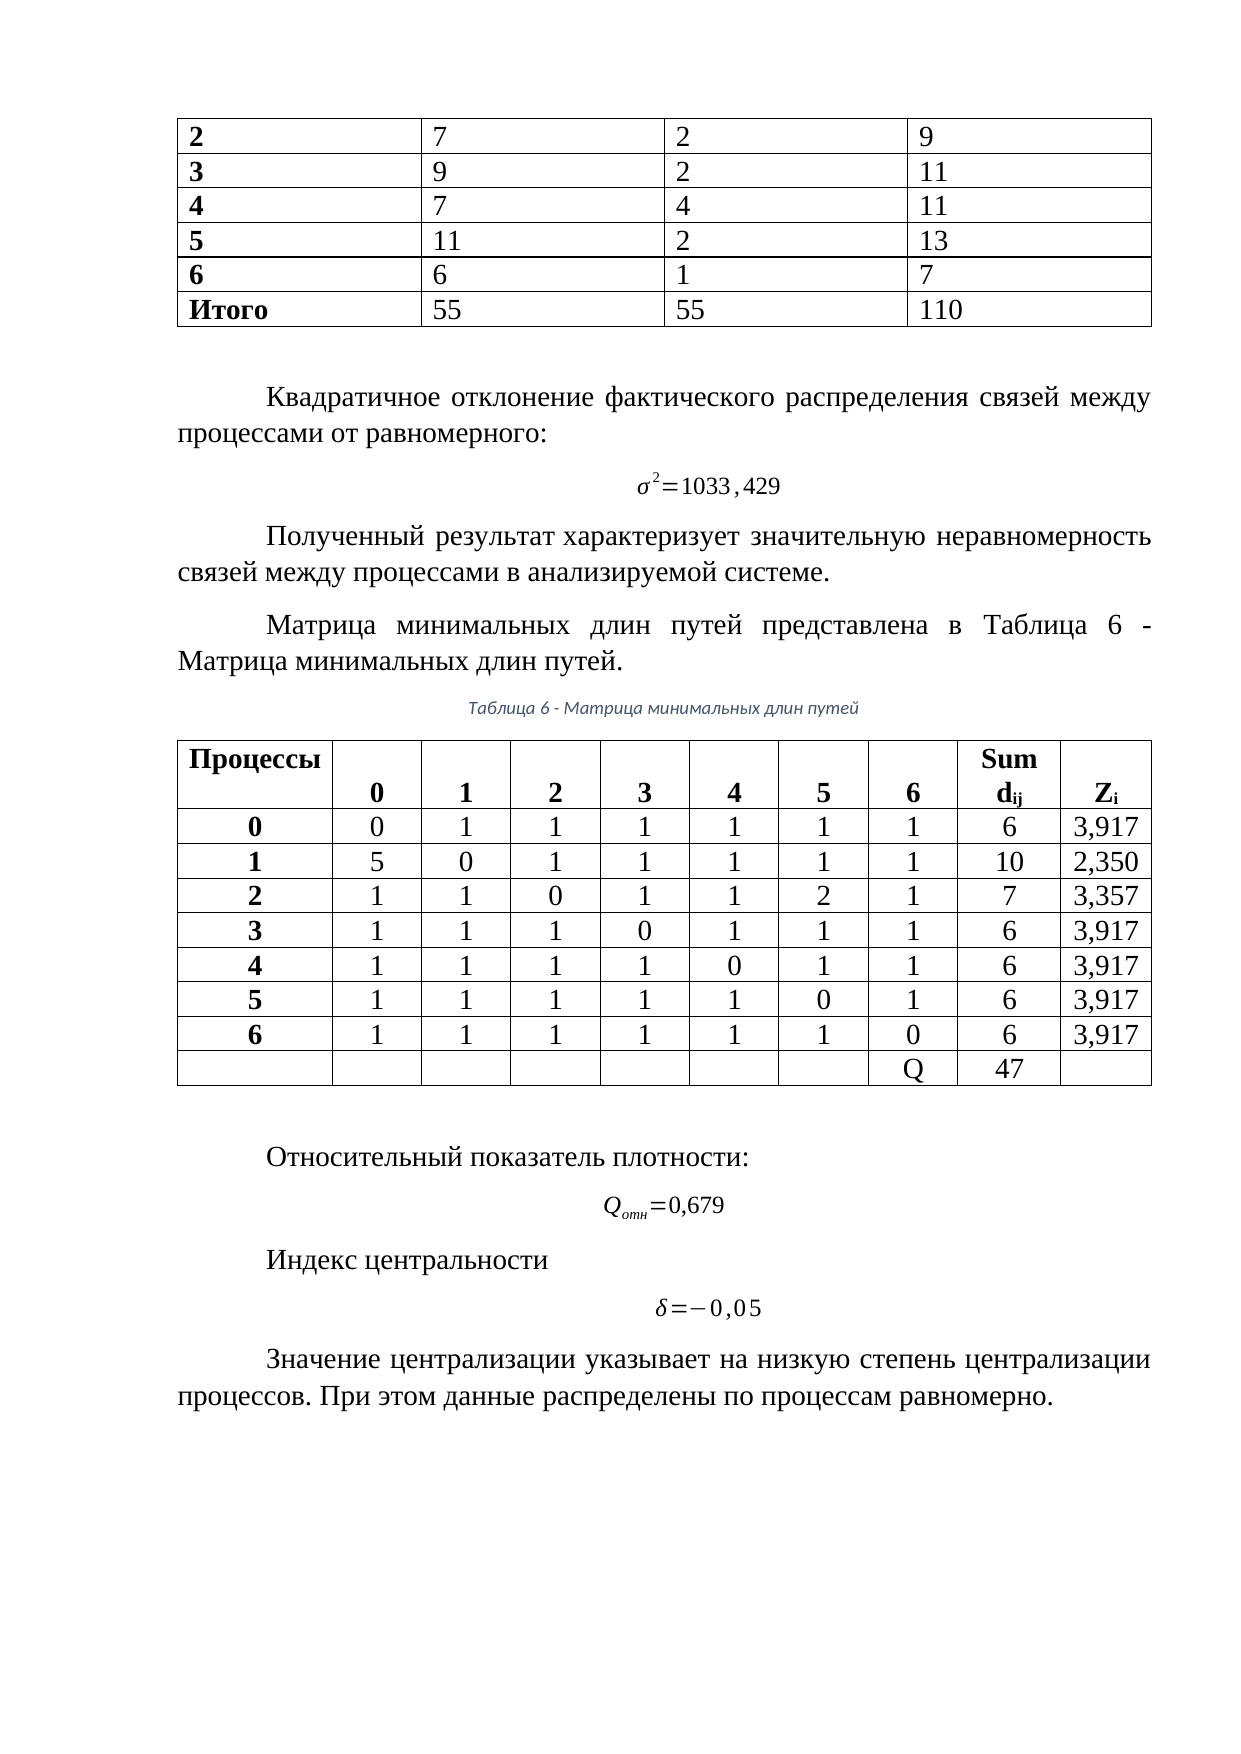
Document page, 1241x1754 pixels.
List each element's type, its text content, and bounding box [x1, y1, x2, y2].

table_cell [1061, 1051, 1151, 1085]
table_cell 6 [958, 913, 1060, 947]
table_cell 1 [422, 1017, 510, 1050]
table_cell 2 [665, 154, 907, 187]
table_cell 5 [178, 982, 332, 1016]
table_cell [178, 1051, 332, 1085]
table_cell 2 [665, 119, 907, 153]
table_cell 3 [178, 913, 332, 947]
table_cell 6 [958, 809, 1060, 843]
table_cell 0 [779, 982, 868, 1016]
table_cell 2 [178, 879, 332, 912]
table_cell 0 [178, 809, 332, 843]
table_cell 7 [908, 258, 1151, 291]
table_cell 0 [869, 1017, 957, 1050]
table_cell 1 [779, 1017, 868, 1050]
table_cell 1 [511, 844, 600, 877]
table_cell 6 [422, 258, 664, 291]
table_header 2 [511, 741, 600, 808]
table_cell 1 [690, 1017, 778, 1050]
table_cell 3,917 [1061, 982, 1151, 1016]
table_cell 13 [908, 223, 1151, 256]
table_cell 5 [178, 223, 421, 256]
table_cell 1 [690, 913, 778, 947]
text Значение централизации указывает на низкую степень централизации процессов. При этом данные распределены по процессам равномерно. [177, 1341, 1152, 1411]
table_cell 110 [908, 292, 1151, 326]
table_cell 2 [178, 119, 421, 153]
table_cell 7 [422, 119, 664, 153]
table_cell 1 [601, 1017, 689, 1050]
table_cell 1 [601, 982, 689, 1016]
table_cell 1 [511, 982, 600, 1016]
table_cell [690, 1051, 778, 1085]
table_cell 4 [178, 188, 421, 222]
table_cell 1 [422, 809, 510, 843]
table_cell 7 [958, 879, 1060, 912]
table_cell 1 [601, 809, 689, 843]
text Относительный показатель плотности: [177, 1139, 1152, 1172]
table_cell [511, 1051, 600, 1085]
table_cell 1 [422, 948, 510, 981]
table_cell 1 [690, 879, 778, 912]
table_cell 1 [779, 844, 868, 877]
table_cell 1 [333, 948, 421, 981]
table_cell 3,917 [1061, 1017, 1151, 1050]
table_cell 3 [178, 154, 421, 187]
table_cell 1 [511, 1017, 600, 1050]
table_cell 6 [958, 948, 1060, 981]
table_cell 1 [779, 948, 868, 981]
table_cell 1 [511, 809, 600, 843]
table_cell 55 [422, 292, 664, 326]
table_cell 1 [333, 982, 421, 1016]
table_header Zi [1061, 741, 1151, 808]
table_cell 1 [601, 844, 689, 877]
table_cell 9 [422, 154, 664, 187]
table_cell 0 [601, 913, 689, 947]
table_cell 1 [178, 844, 332, 877]
text Квадратичное отклонение фактического распределения связей между процессами от равномерного: [177, 379, 1152, 449]
table_cell 1 [511, 913, 600, 947]
table_header 1 [422, 741, 510, 808]
table_cell 6 [178, 1017, 332, 1050]
table_cell 1 [869, 913, 957, 947]
table_cell 1 [869, 948, 957, 981]
table_cell 1 [665, 258, 907, 291]
table_cell 10 [958, 844, 1060, 877]
table_cell 3,357 [1061, 879, 1151, 912]
table_header 5 [779, 741, 868, 808]
table_header Sum dij [958, 741, 1060, 808]
table_cell Q [869, 1051, 957, 1085]
table_cell [333, 1051, 421, 1085]
table_cell 11 [422, 223, 664, 256]
table_header 0 [333, 741, 421, 808]
text Таблица 6 - Матрица минимальных длин путей [177, 696, 1152, 719]
table_cell 1 [422, 879, 510, 912]
table_cell 1 [690, 844, 778, 877]
table_cell [779, 1051, 868, 1085]
table_cell 3,917 [1061, 948, 1151, 981]
text Полученный результат характеризует значительную неравномерность связей между процессами в анализируемой системе. [177, 518, 1152, 588]
table_cell 1 [511, 948, 600, 981]
table_cell 1 [601, 948, 689, 981]
table_cell 1 [690, 809, 778, 843]
table_cell 1 [601, 879, 689, 912]
table_cell 1 [333, 879, 421, 912]
table_cell 2 [665, 223, 907, 256]
text Матрица минимальных длин путей представлена в Таблица 6 - Матрица минимальных длин путей. [177, 607, 1152, 677]
table_cell 1 [422, 913, 510, 947]
table_cell 6 [958, 1017, 1060, 1050]
table_cell [422, 1051, 510, 1085]
table_cell 47 [958, 1051, 1060, 1085]
table_header 3 [601, 741, 689, 808]
table_cell 11 [908, 188, 1151, 222]
table_cell 11 [908, 154, 1151, 187]
table_cell 6 [958, 982, 1060, 1016]
table_cell 1 [333, 913, 421, 947]
table_header 4 [690, 741, 778, 808]
table_cell 1 [869, 844, 957, 877]
table_header 6 [869, 741, 957, 808]
table_cell 0 [422, 844, 510, 877]
table_cell 0 [690, 948, 778, 981]
table_cell 0 [333, 809, 421, 843]
table_cell 2,350 [1061, 844, 1151, 877]
text Индекс центральности [177, 1242, 1152, 1275]
table_cell 55 [665, 292, 907, 326]
table_cell 1 [422, 982, 510, 1016]
table_cell 2 [779, 879, 868, 912]
table_cell 6 [178, 258, 421, 291]
table_cell 0 [511, 879, 600, 912]
table_cell 1 [779, 809, 868, 843]
table_cell 1 [779, 913, 868, 947]
table_cell 5 [333, 844, 421, 877]
table_cell 1 [869, 809, 957, 843]
table_cell 1 [869, 982, 957, 1016]
table_cell [601, 1051, 689, 1085]
table_header Процессы [178, 741, 332, 808]
table_cell 4 [178, 948, 332, 981]
table_cell 1 [869, 879, 957, 912]
table_cell 3,917 [1061, 913, 1151, 947]
table_cell 1 [333, 1017, 421, 1050]
table_cell 3,917 [1061, 809, 1151, 843]
table_cell 4 [665, 188, 907, 222]
table_cell 1 [690, 982, 778, 1016]
table_cell 9 [908, 119, 1151, 153]
table_cell Итого [178, 292, 421, 326]
table_cell 7 [422, 188, 664, 222]
